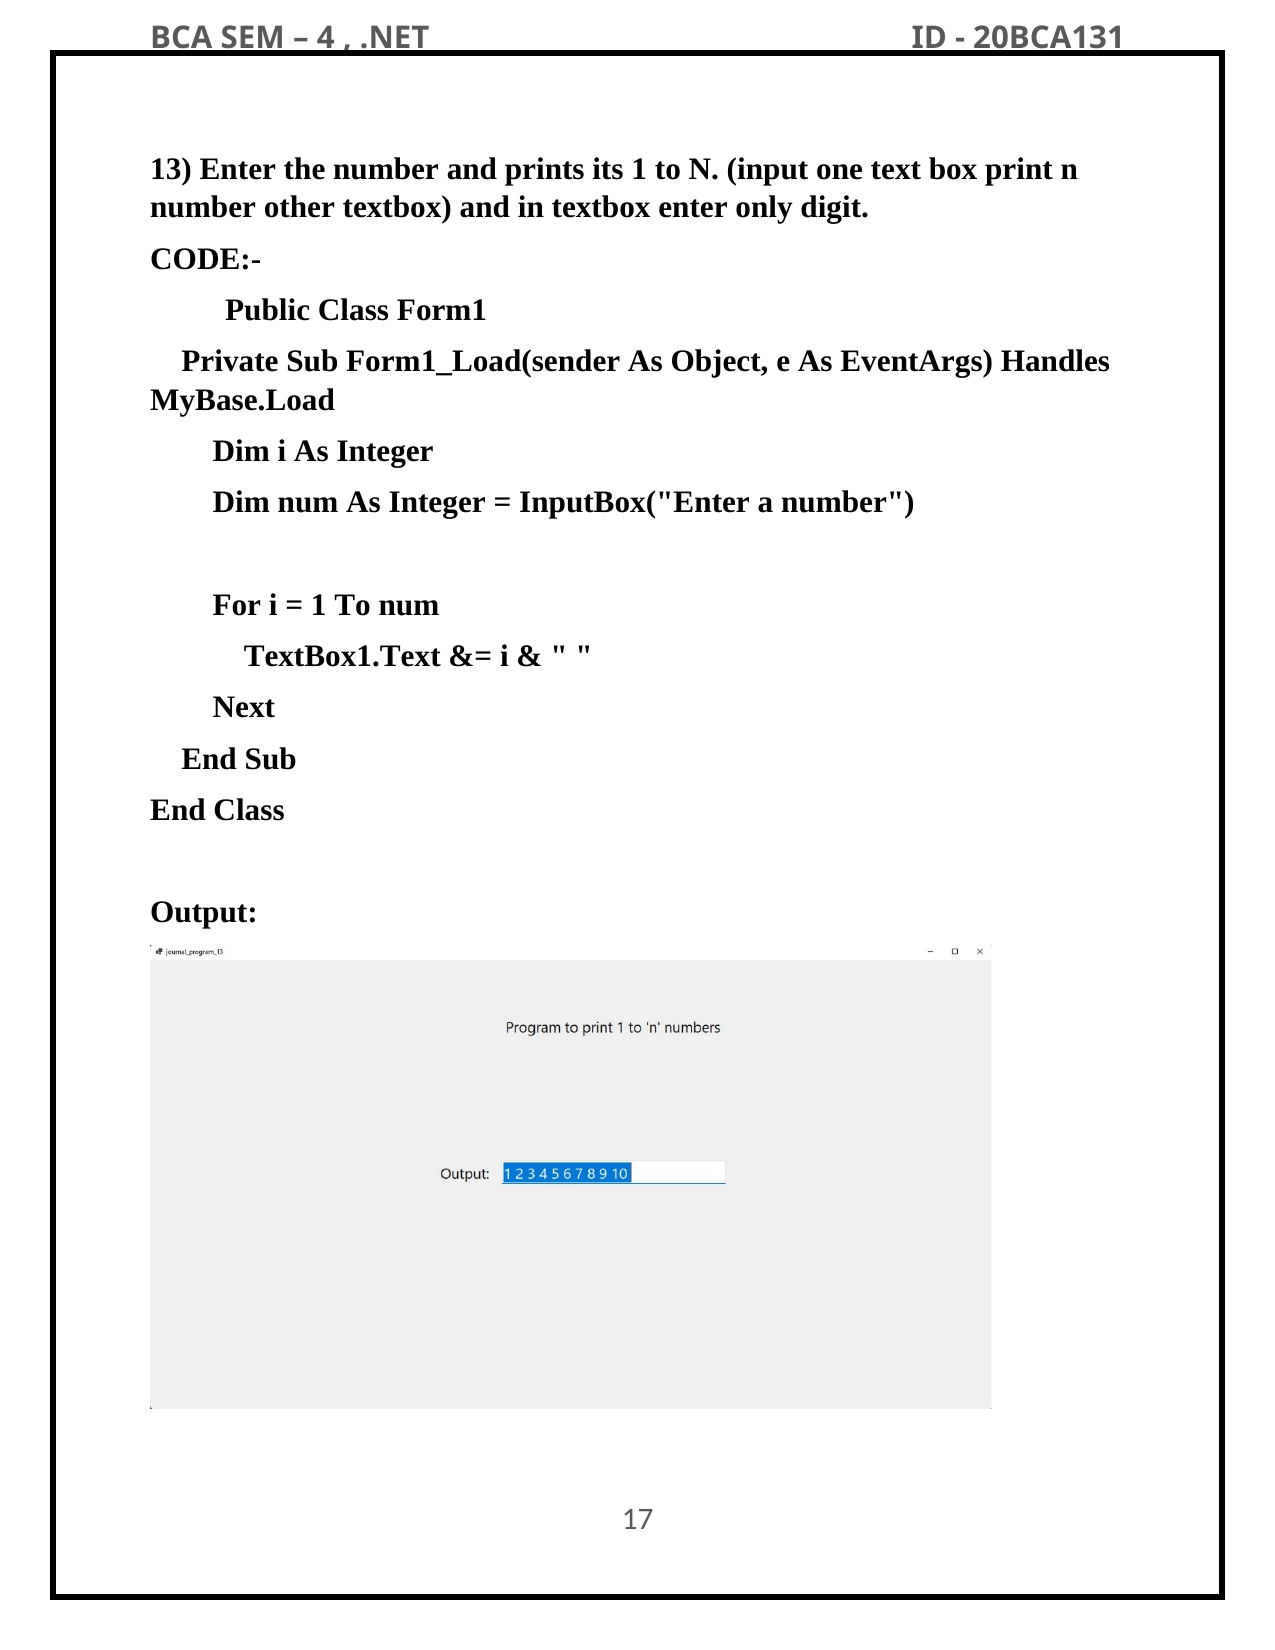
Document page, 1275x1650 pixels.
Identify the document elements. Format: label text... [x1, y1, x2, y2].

text CODE:- [150, 240, 1125, 276]
text End Sub [150, 740, 1125, 776]
text End Class [150, 791, 1125, 827]
text Private Sub Form1_Load(sender As Object, e As EventArgs) Handles MyBase.Load [150, 342, 1125, 417]
text TextBox1.Text &= i & " " [150, 637, 1125, 673]
text Public Class Form1 [150, 291, 1125, 327]
text Dim i As Integer [150, 432, 1125, 468]
text Dim num As Integer = InputBox("Enter a number") [150, 484, 1125, 520]
text Next [150, 689, 1125, 725]
text 13) Enter the number and prints its 1 to N. (input one text box print n number other textbox) and in textbox enter only digit. [150, 150, 1125, 225]
picture [150, 945, 992, 1409]
text Output: [150, 894, 1125, 930]
text For i = 1 To num [150, 586, 1125, 622]
